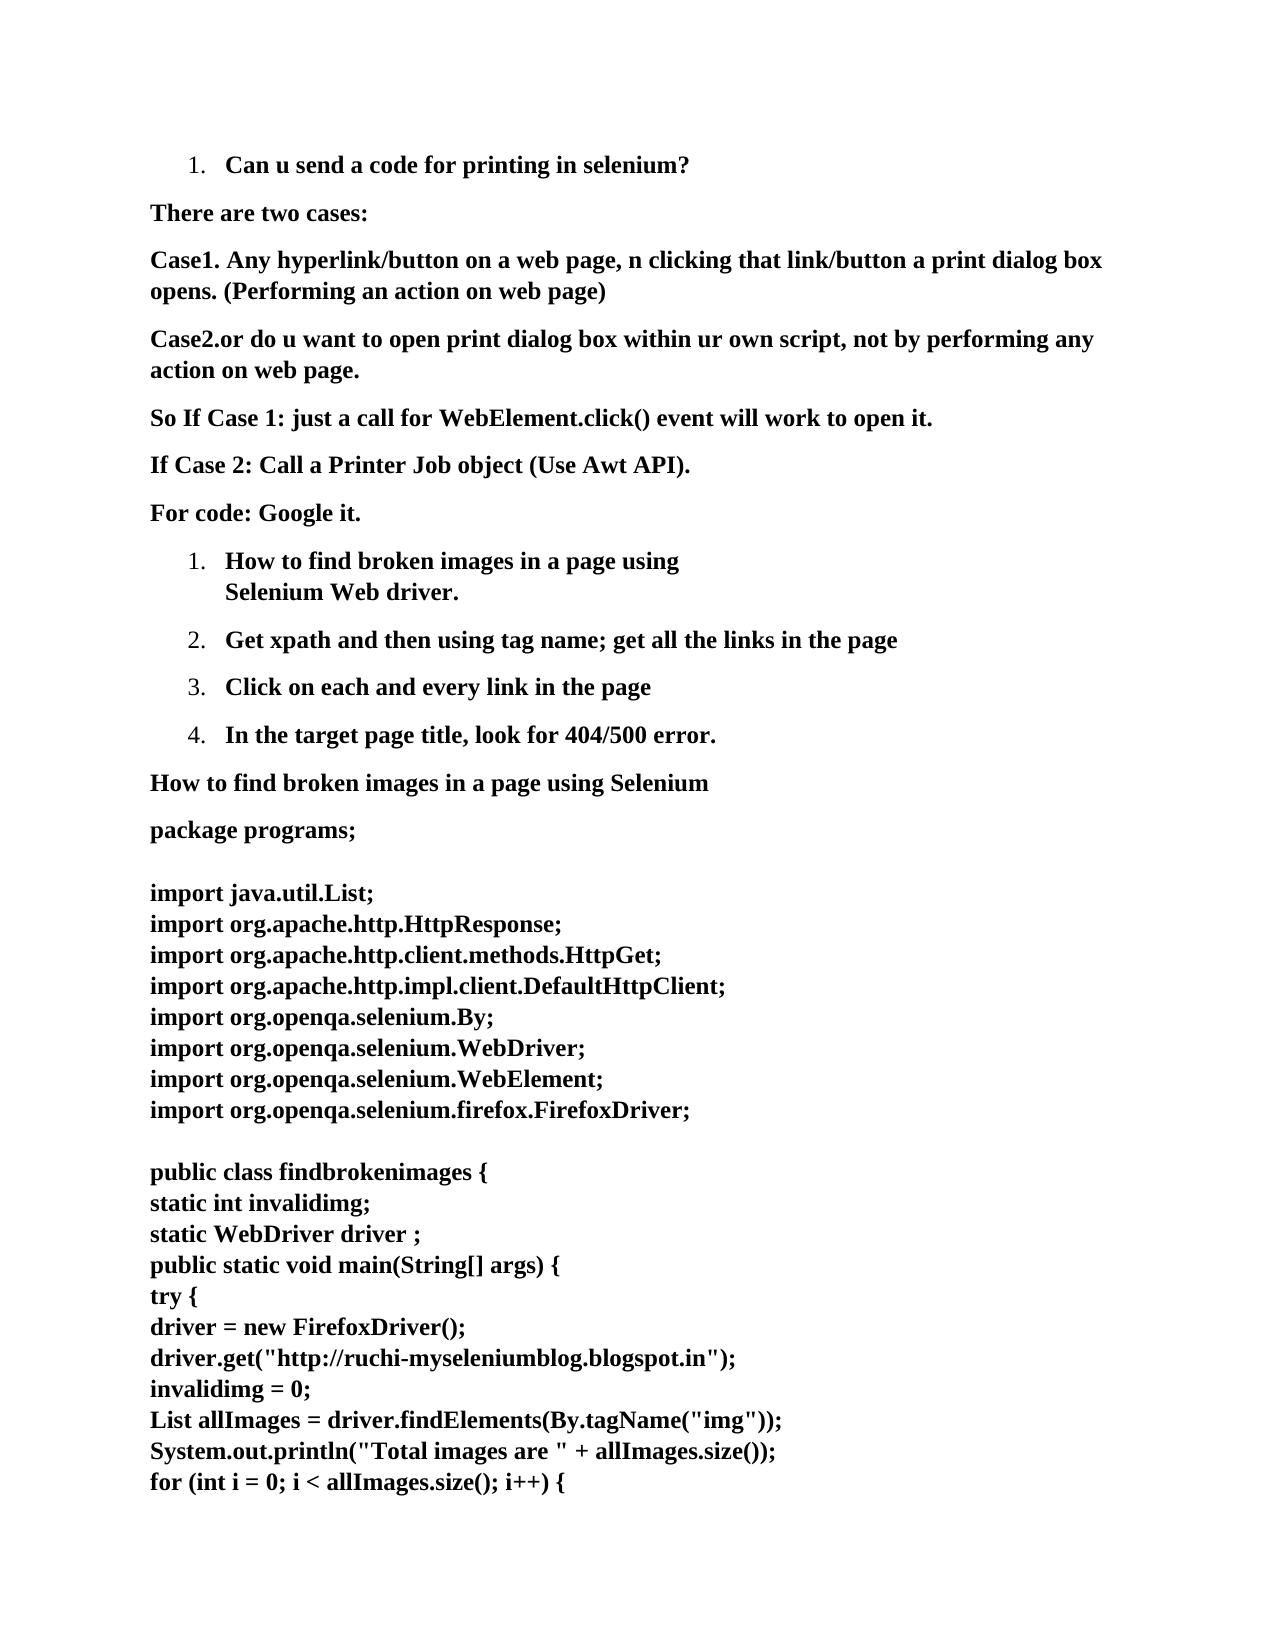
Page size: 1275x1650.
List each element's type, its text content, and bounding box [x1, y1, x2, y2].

text Case2.or do u want to open print dialog box within ur own script, not by performing any action on web page. [150, 324, 1125, 384]
text How to find broken images in a page using Selenium [150, 768, 1125, 797]
text If Case 2: Call a Printer Job object (Use Awt API). [150, 451, 1125, 479]
text So If Case 1: just a call for WebElement.click() event will work to open it. [150, 403, 1125, 432]
text Case1. Any hyperlink/button on a web page, n clicking that link/button a print dialog box opens. (Performing an action on web page) [150, 245, 1125, 305]
text For code: Google it. [150, 498, 1125, 527]
list In the target page title, look for 404/500 error. [187, 720, 1125, 749]
text There are two cases: [150, 198, 1125, 226]
list Get xpath and then using tag name; get all the links in the page [187, 625, 1125, 653]
list Can u send a code for printing in selenium? [187, 150, 1125, 179]
list Click on each and every link in the page [187, 672, 1125, 701]
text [150, 816, 1125, 1496]
list How to find broken images in a page using Selenium Web driver. [187, 546, 1125, 606]
